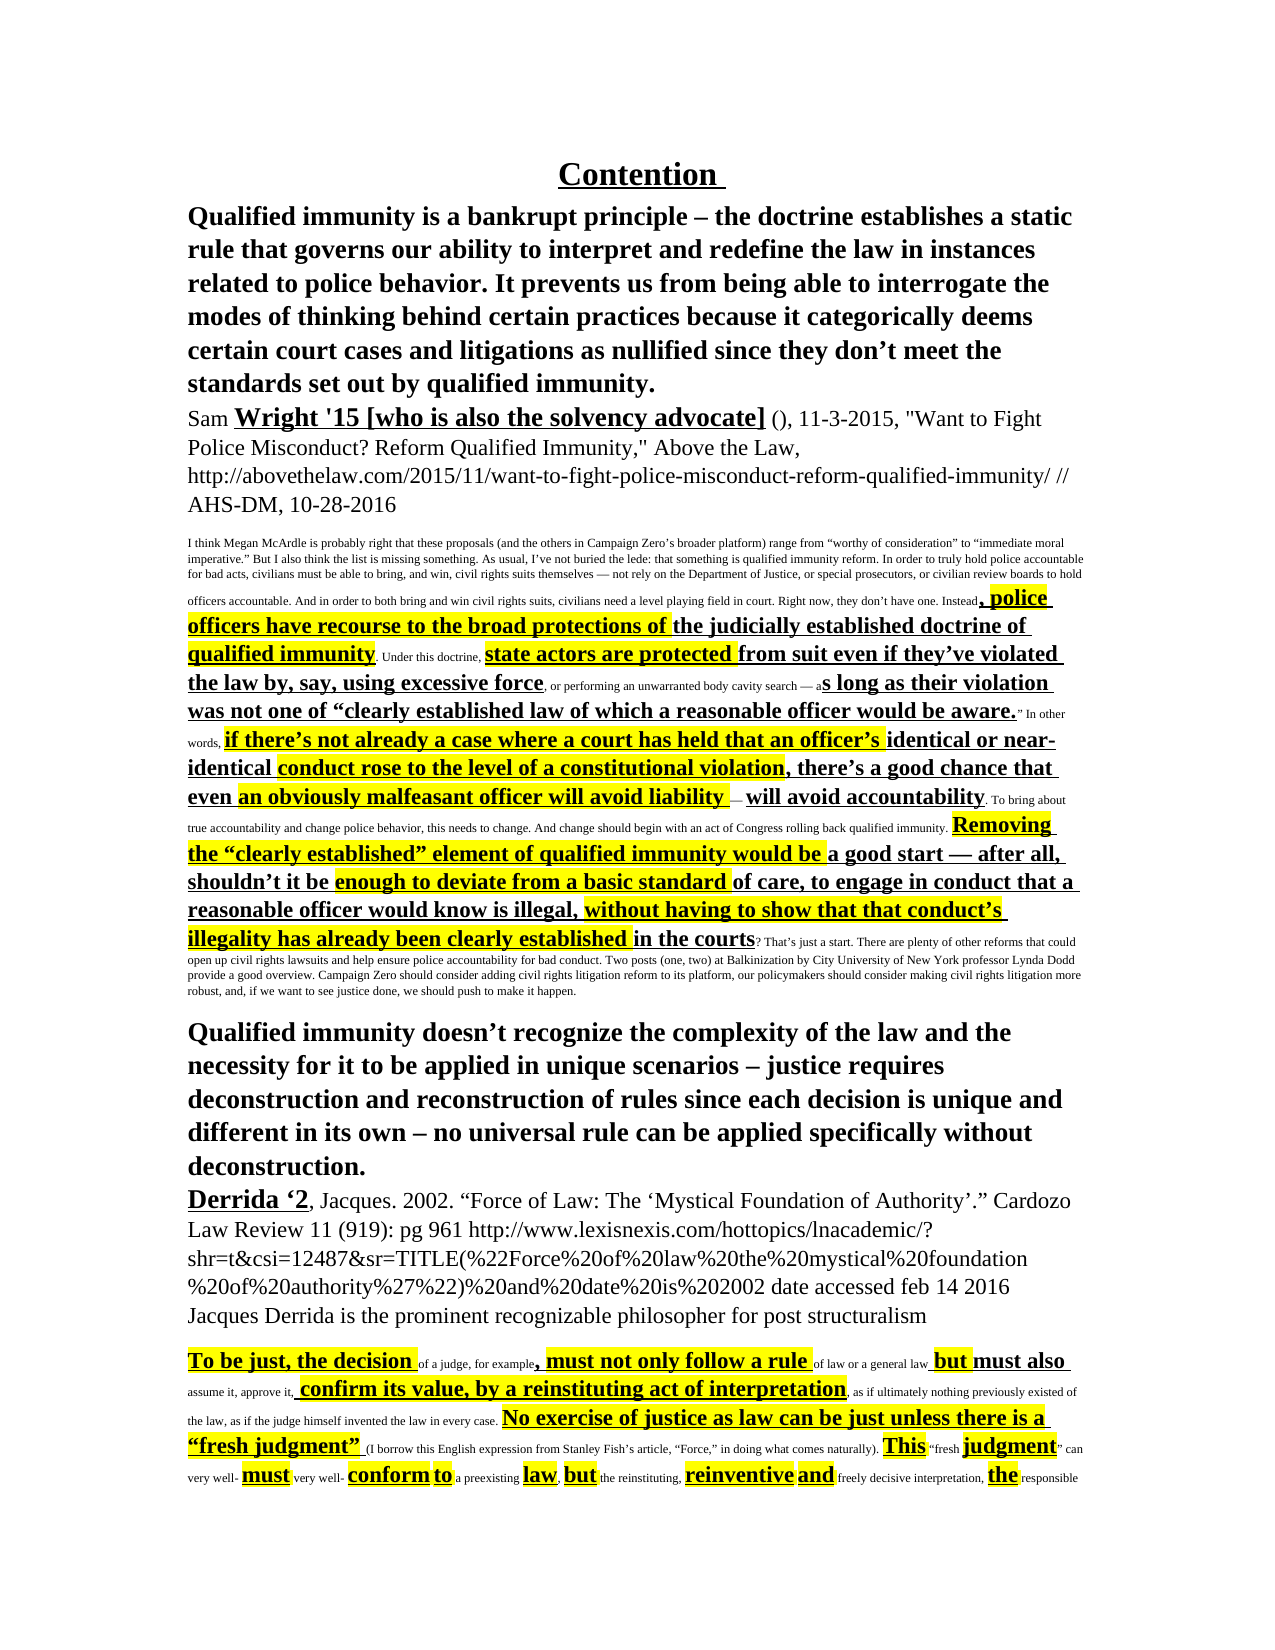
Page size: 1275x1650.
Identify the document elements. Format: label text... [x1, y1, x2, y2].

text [187, 1347, 1087, 1487]
subtitle Qualified immunity is a bankrupt principle – the doctrine establishes a static rule that governs our ability to interpret and redefine the law in instances related to police behavior. It prevents us from being able to interrogate the modes of thinking behind certain practices because it categorically deems certain court cases and litigations as nullified since they don’t meet the standards set out by qualified immunity. [187, 200, 1087, 398]
text Derrida ‘2, Jacques. 2002. “Force of Law: The ‘Mystical Foundation of Authority’.” Cardozo Law Review 11 (919): pg 961 http://www.lexisnexis.com/hottopics/lnacademic/?shr=t&csi=12487&sr=TITLE(%22Force%20of%20law%20the%20mystical%20foundation%20of%20authority%27%22)%20and%20date%20is%202002 date accessed feb 14 2016 Jacques Derrida is the prominent recognizable philosopher for post structuralism [187, 1183, 1087, 1328]
subtitle Qualified immunity doesn’t recognize the complexity of the law and the necessity for it to be applied in unique scenarios – justice requires deconstruction and reconstruction of rules since each decision is unique and different in its own – no universal rule can be applied specifically without deconstruction. [187, 1016, 1087, 1181]
text I think Megan McArdle is probably right that these proposals (and the others in Campaign Zero’s broader platform) range from “worthy of consideration” to “immediate moral imperative.” But I also think the list is missing something. As usual, I’ve not buried the lede: that something is qualified immunity reform. In order to truly hold police accountable for bad acts, civilians must be able to bring, and win, civil rights suits themselves — not rely on the Department of Justice, or special prosecutors, or civilian review boards to hold officers accountable. And in order to both bring and win civil rights suits, civilians need a level playing field in court. Right now, they don’t have one. Instead, police officers have recourse to the broad protections of the judicially established doctrine of qualified immunity. Under this doctrine, state actors are protected from suit even if they’ve violated the law by, say, using excessive force, or performing an unwarranted body cavity search — as long as their violation was not one of “clearly established law of which a reasonable officer would be aware.” In other words, if there’s not already a case where a court has held that an officer’s identical or near-identical conduct rose to the level of a constitutional violation, there’s a good chance that even an obviously malfeasant officer will avoid liability — will avoid accountability. To bring about true accountability and change police behavior, this needs to change. And change should begin with an act of Congress rolling back qualified immunity. Removing the “clearly established” element of qualified immunity would be a good start — after all, shouldn’t it be enough to deviate from a basic standard of care, to engage in conduct that a reasonable officer would know is illegal, without having to show that that conduct’s illegality has already been clearly established in the courts? That’s just a start. There are plenty of other reforms that could open up civil rights lawsuits and help ensure police accountability for bad conduct. Two posts (one, two) at Balkinization by City University of New York professor Lynda Dodd provide a good overview. Campaign Zero should consider adding civil rights litigation reform to its platform, our policymakers should consider making civil rights litigation more robust, and, if we want to see justice done, we should push to make it happen. [187, 536, 1087, 998]
subtitle Contention [187, 154, 1087, 192]
text Sam Wright '15 [who is also the solvency advocate] (), 11-3-2015, "Want to Fight Police Misconduct? Reform Qualified Immunity," Above the Law, http://abovethelaw.com/2015/11/want-to-fight-police-misconduct-reform-qualified-immunity/ // AHS-DM, 10-28-2016 [187, 401, 1087, 517]
